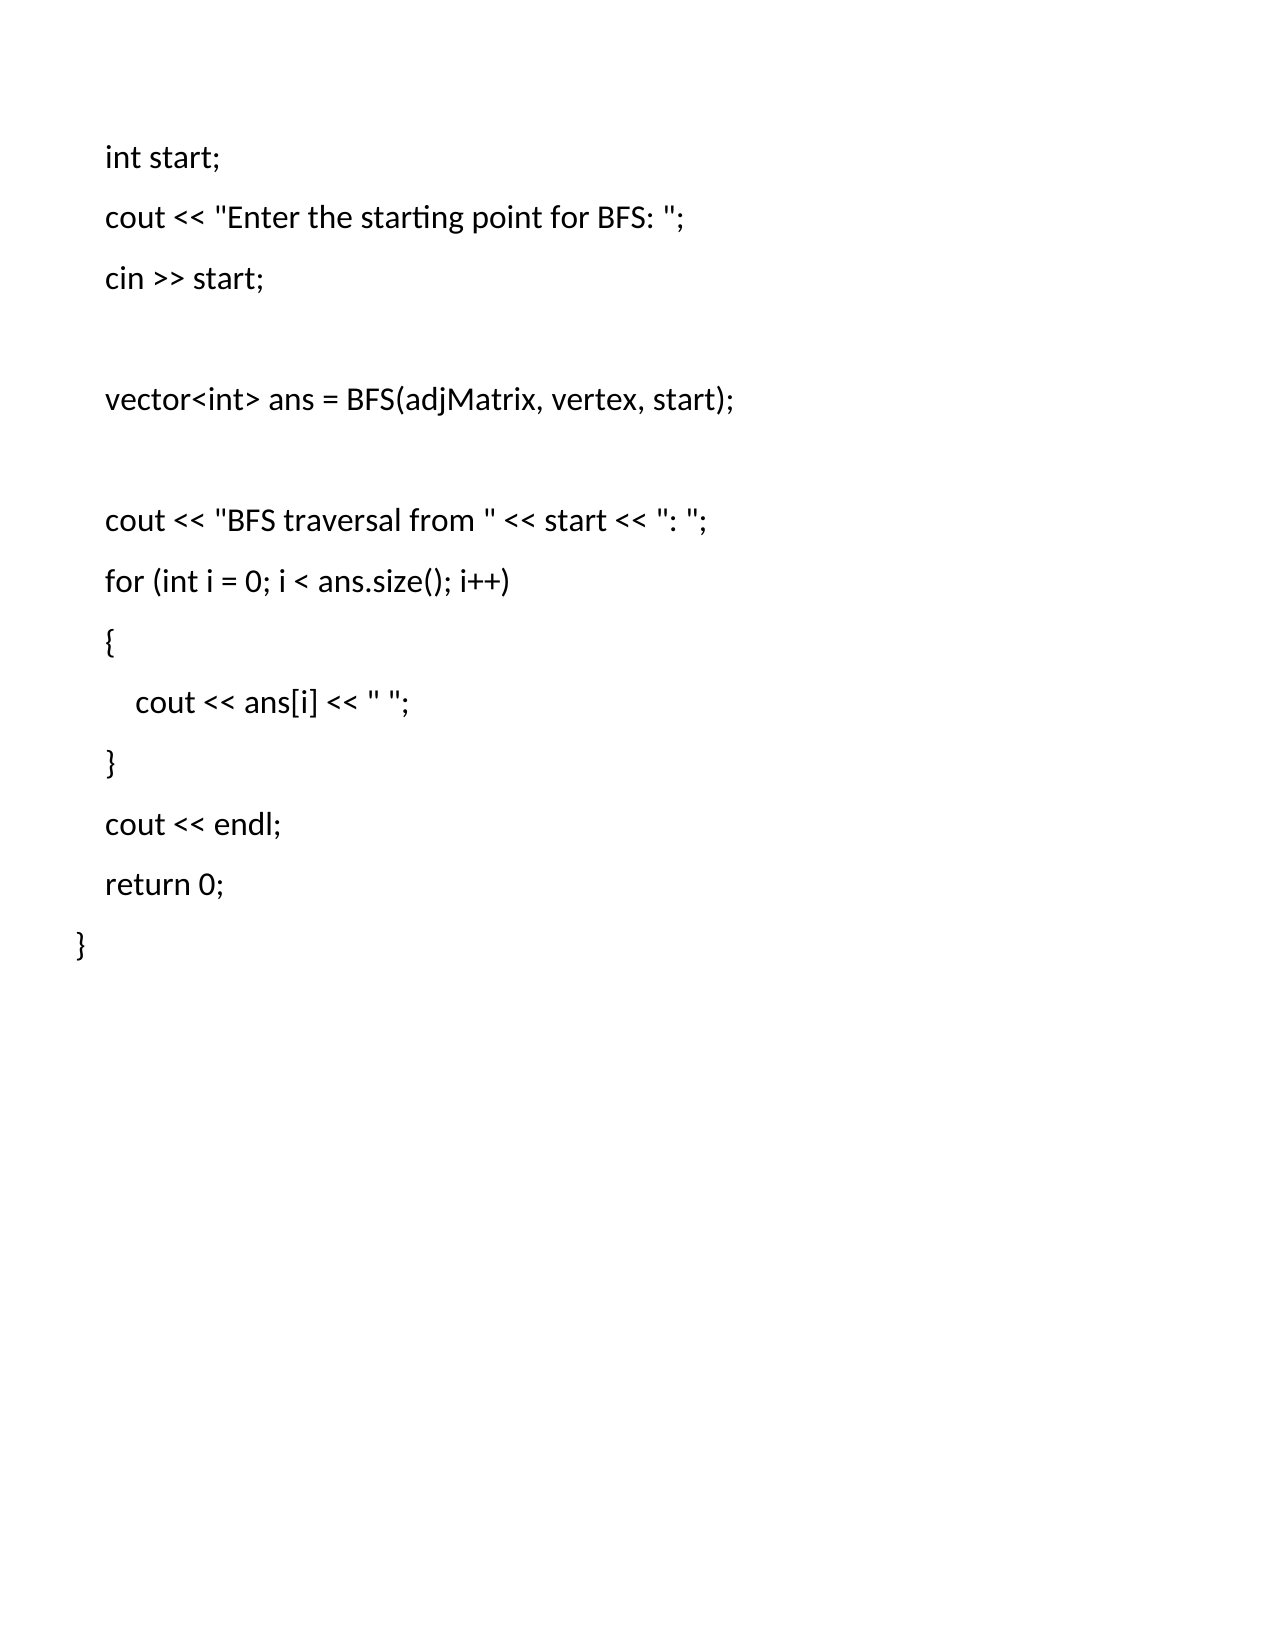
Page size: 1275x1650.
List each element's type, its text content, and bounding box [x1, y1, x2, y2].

text vector<int> ans = BFS(adjMatrix, vertex, start); [75, 378, 1200, 419]
text cout << "BFS traversal from " << start << ": "; [75, 499, 1200, 540]
text } [75, 742, 1200, 783]
text cout << endl; [75, 802, 1200, 843]
text int start; [75, 136, 1200, 176]
text } [75, 924, 1200, 995]
text for (int i = 0; i < ans.size(); i++) [75, 560, 1200, 601]
text cout << "Enter the starting point for BFS: "; [75, 196, 1200, 237]
text cout << ans[i] << " "; [75, 681, 1200, 722]
text return 0; [75, 863, 1200, 904]
text cin >> start; [75, 257, 1200, 298]
text { [75, 621, 1200, 661]
